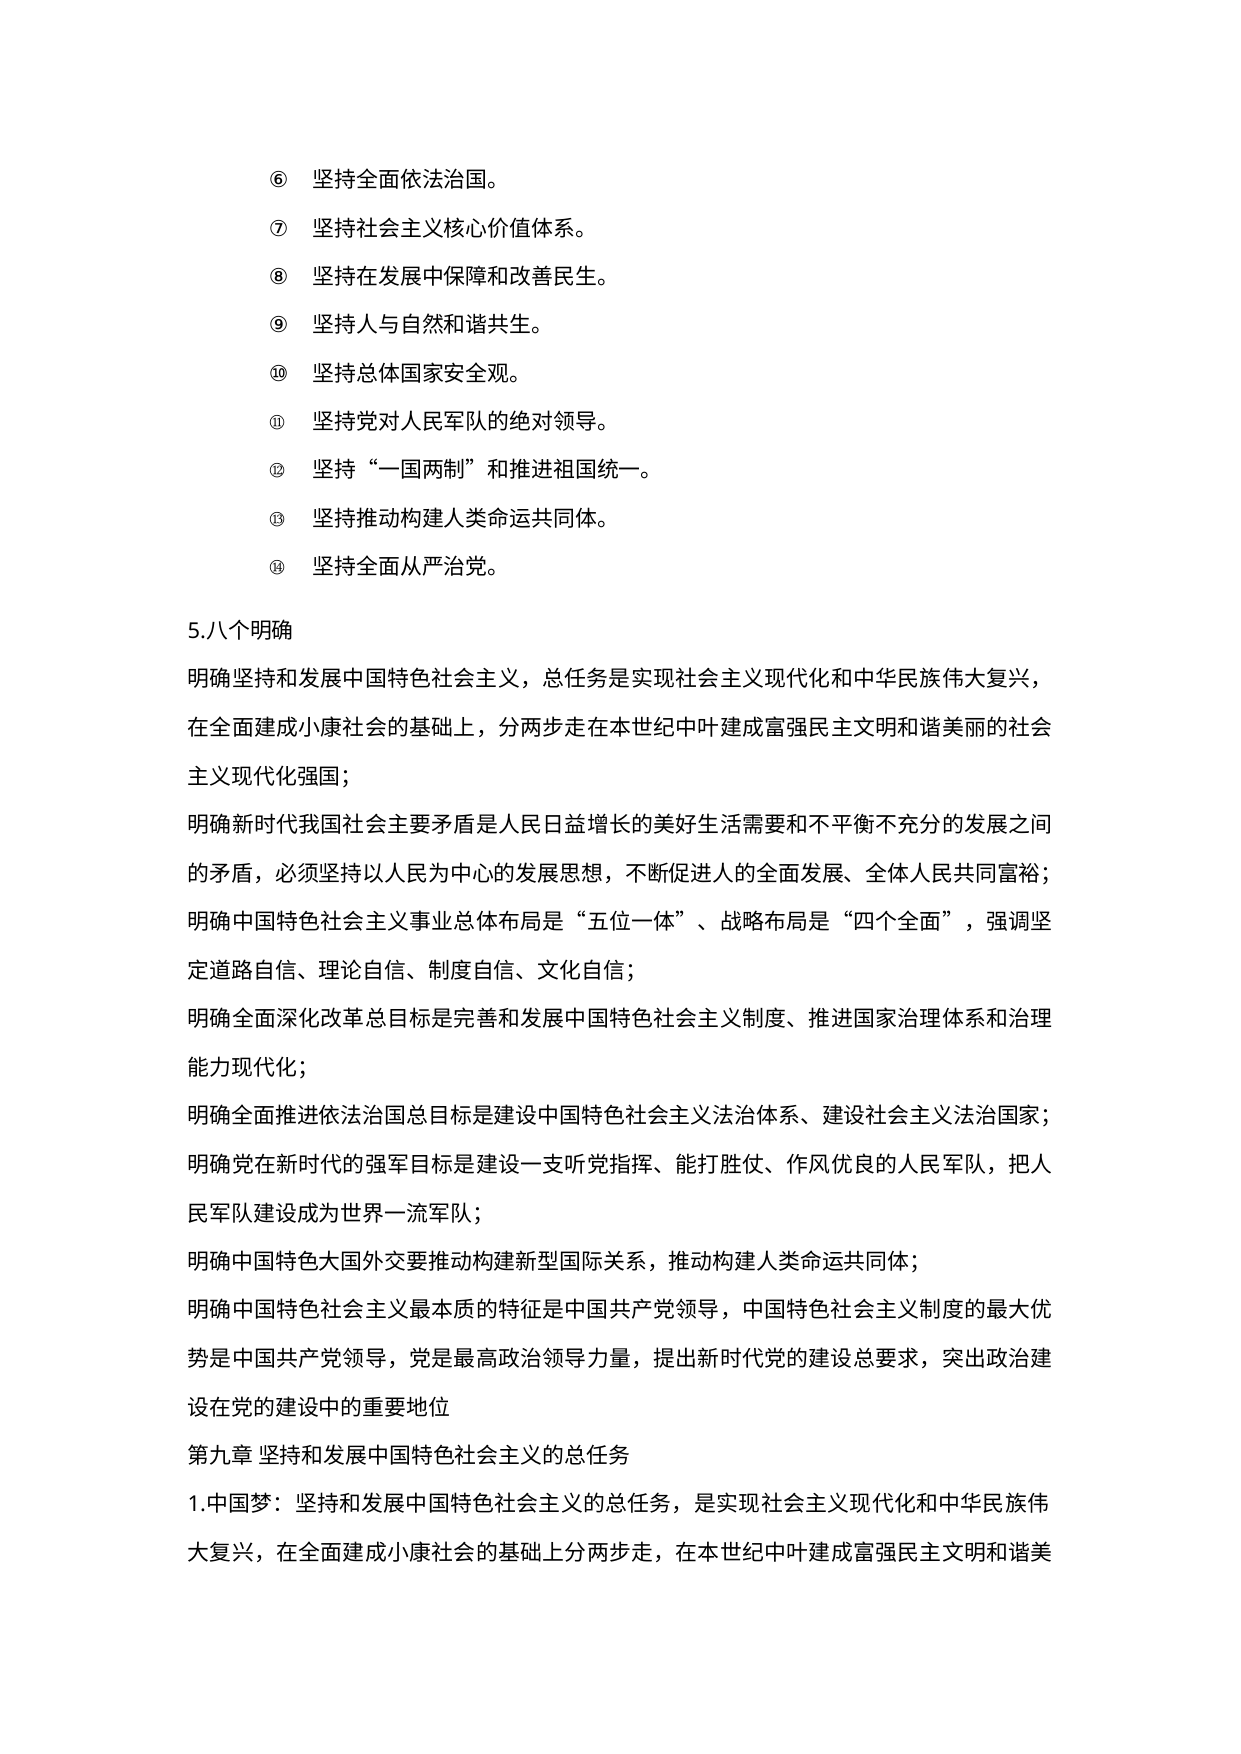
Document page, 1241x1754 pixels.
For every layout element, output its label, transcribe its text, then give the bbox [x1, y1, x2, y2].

text 明确中国特色社会主义事业总体布局是“五位一体”、战略布局是“四个全面”，强调坚定道路自信、理论自信、制度自信、文化自信； [187, 904, 1053, 985]
list 坚持全面依法治国。 [269, 162, 1053, 194]
list 坚持党对人民军队的绝对领导。 [269, 404, 1053, 436]
text 明确全面深化改革总目标是完善和发展中国特色社会主义制度、推进国家治理体系和治理能力现代化； [187, 1001, 1053, 1082]
text 明确全面推进依法治国总目标是建设中国特色社会主义法治体系、建设社会主义法治国家； [187, 1098, 1053, 1131]
text 第九章 坚持和发展中国特色社会主义的总任务 [187, 1438, 1053, 1470]
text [187, 1486, 1053, 1567]
list 坚持社会主义核心价值体系。 [269, 210, 1053, 243]
list 坚持人与自然和谐共生。 [269, 307, 1053, 339]
text 明确坚持和发展中国特色社会主义，总任务是实现社会主义现代化和中华民族伟大复兴，在全面建成小康社会的基础上，分两步走在本世纪中叶建成富强民主文明和谐美丽的社会主义现代化强国； [187, 661, 1053, 791]
text 明确中国特色社会主义最本质的特征是中国共产党领导，中国特色社会主义制度的最大优势是中国共产党领导，党是最高政治领导力量，提出新时代党的建设总要求，突出政治建设在党的建设中的重要地位 [187, 1292, 1053, 1422]
text 明确新时代我国社会主要矛盾是人民日益增长的美好生活需要和不平衡不充分的发展之间的矛盾，必须坚持以人民为中心的发展思想，不断促进人的全面发展、全体人民共同富裕； [187, 807, 1053, 888]
text 明确中国特色大国外交要推动构建新型国际关系，推动构建人类命运共同体； [187, 1243, 1053, 1276]
text 明确党在新时代的强军目标是建设一支听党指挥、能打胜仗、作风优良的人民军队，把人民军队建设成为世界一流军队； [187, 1146, 1053, 1228]
list 坚持全面从严治党。 [269, 549, 1053, 581]
list 坚持总体国家安全观。 [269, 355, 1053, 388]
text 5.八个明确 [187, 613, 1053, 645]
list 坚持“一国两制”和推进祖国统一。 [269, 452, 1053, 484]
list 坚持在发展中保障和改善民生。 [269, 259, 1053, 291]
list 坚持推动构建人类命运共同体。 [269, 500, 1053, 533]
